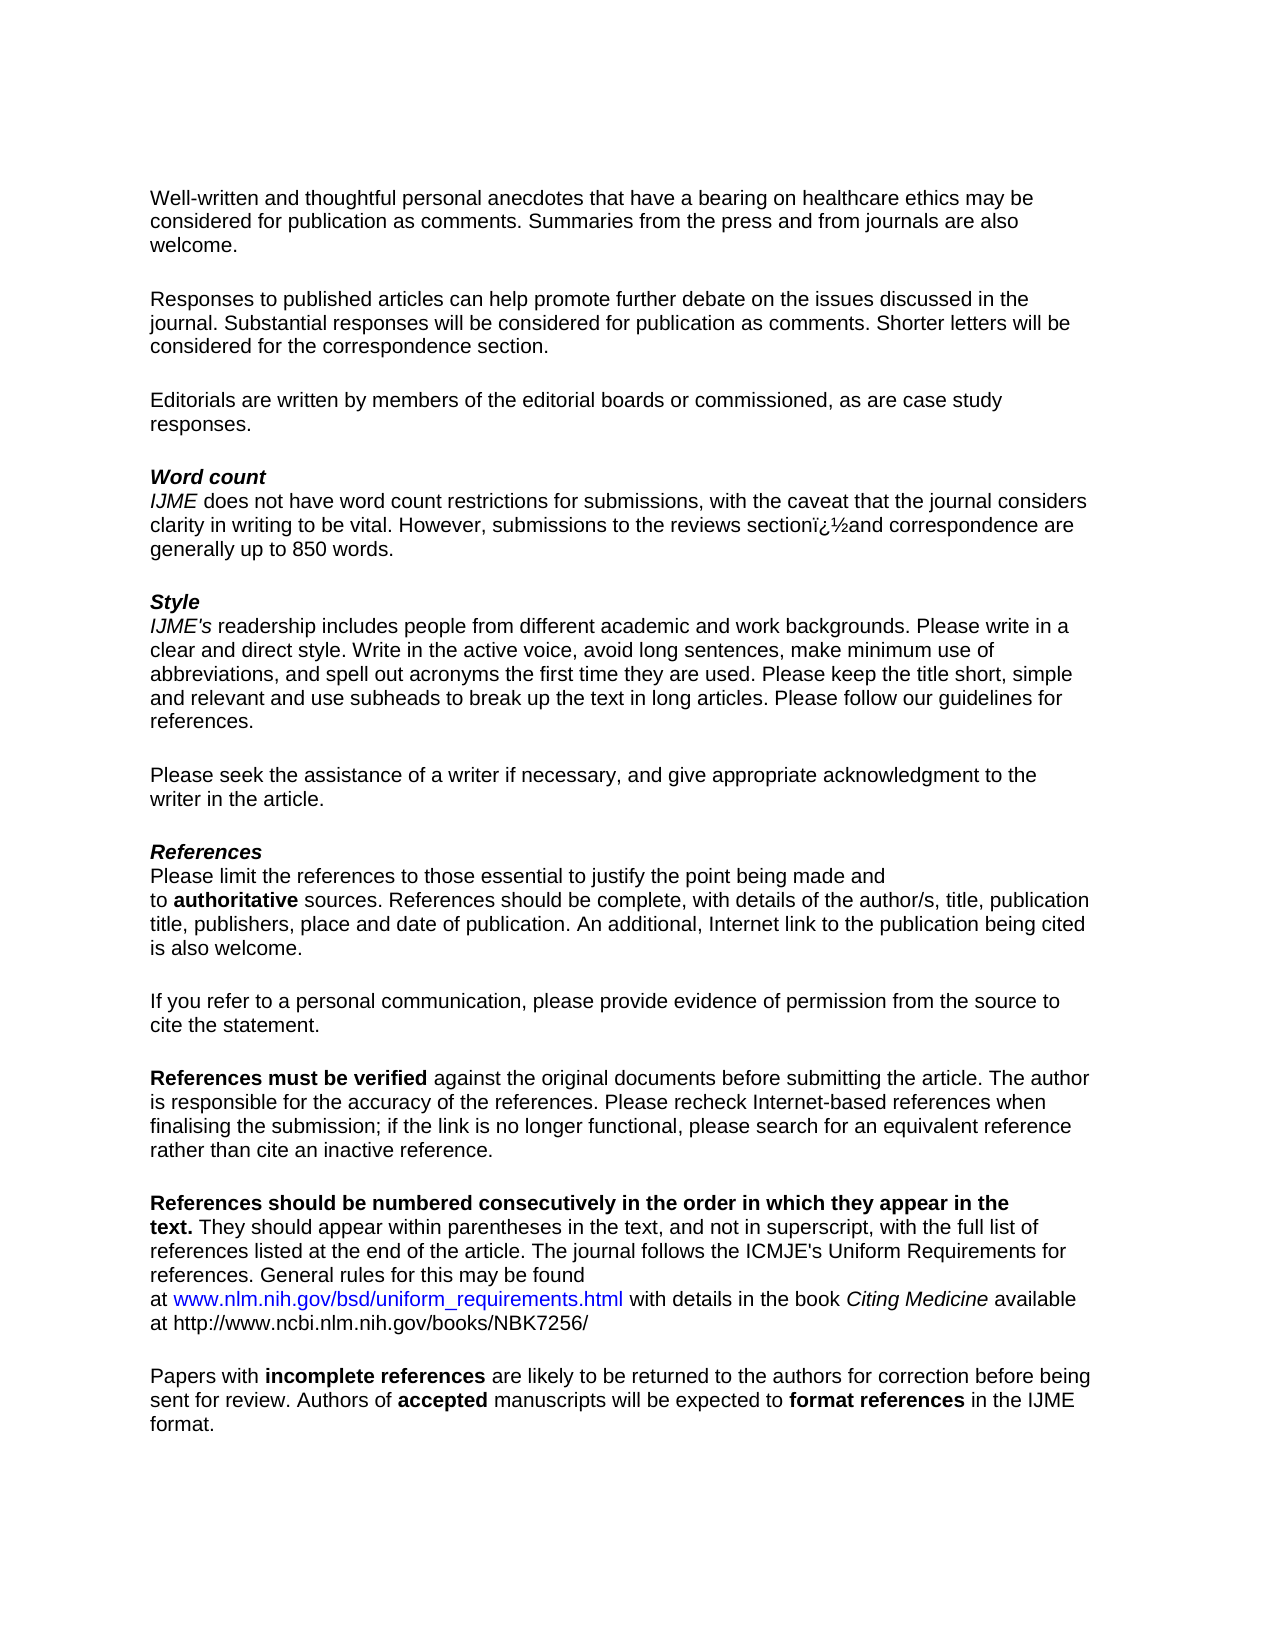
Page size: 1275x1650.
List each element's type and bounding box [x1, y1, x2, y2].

table_header [144, 150, 1099, 1471]
